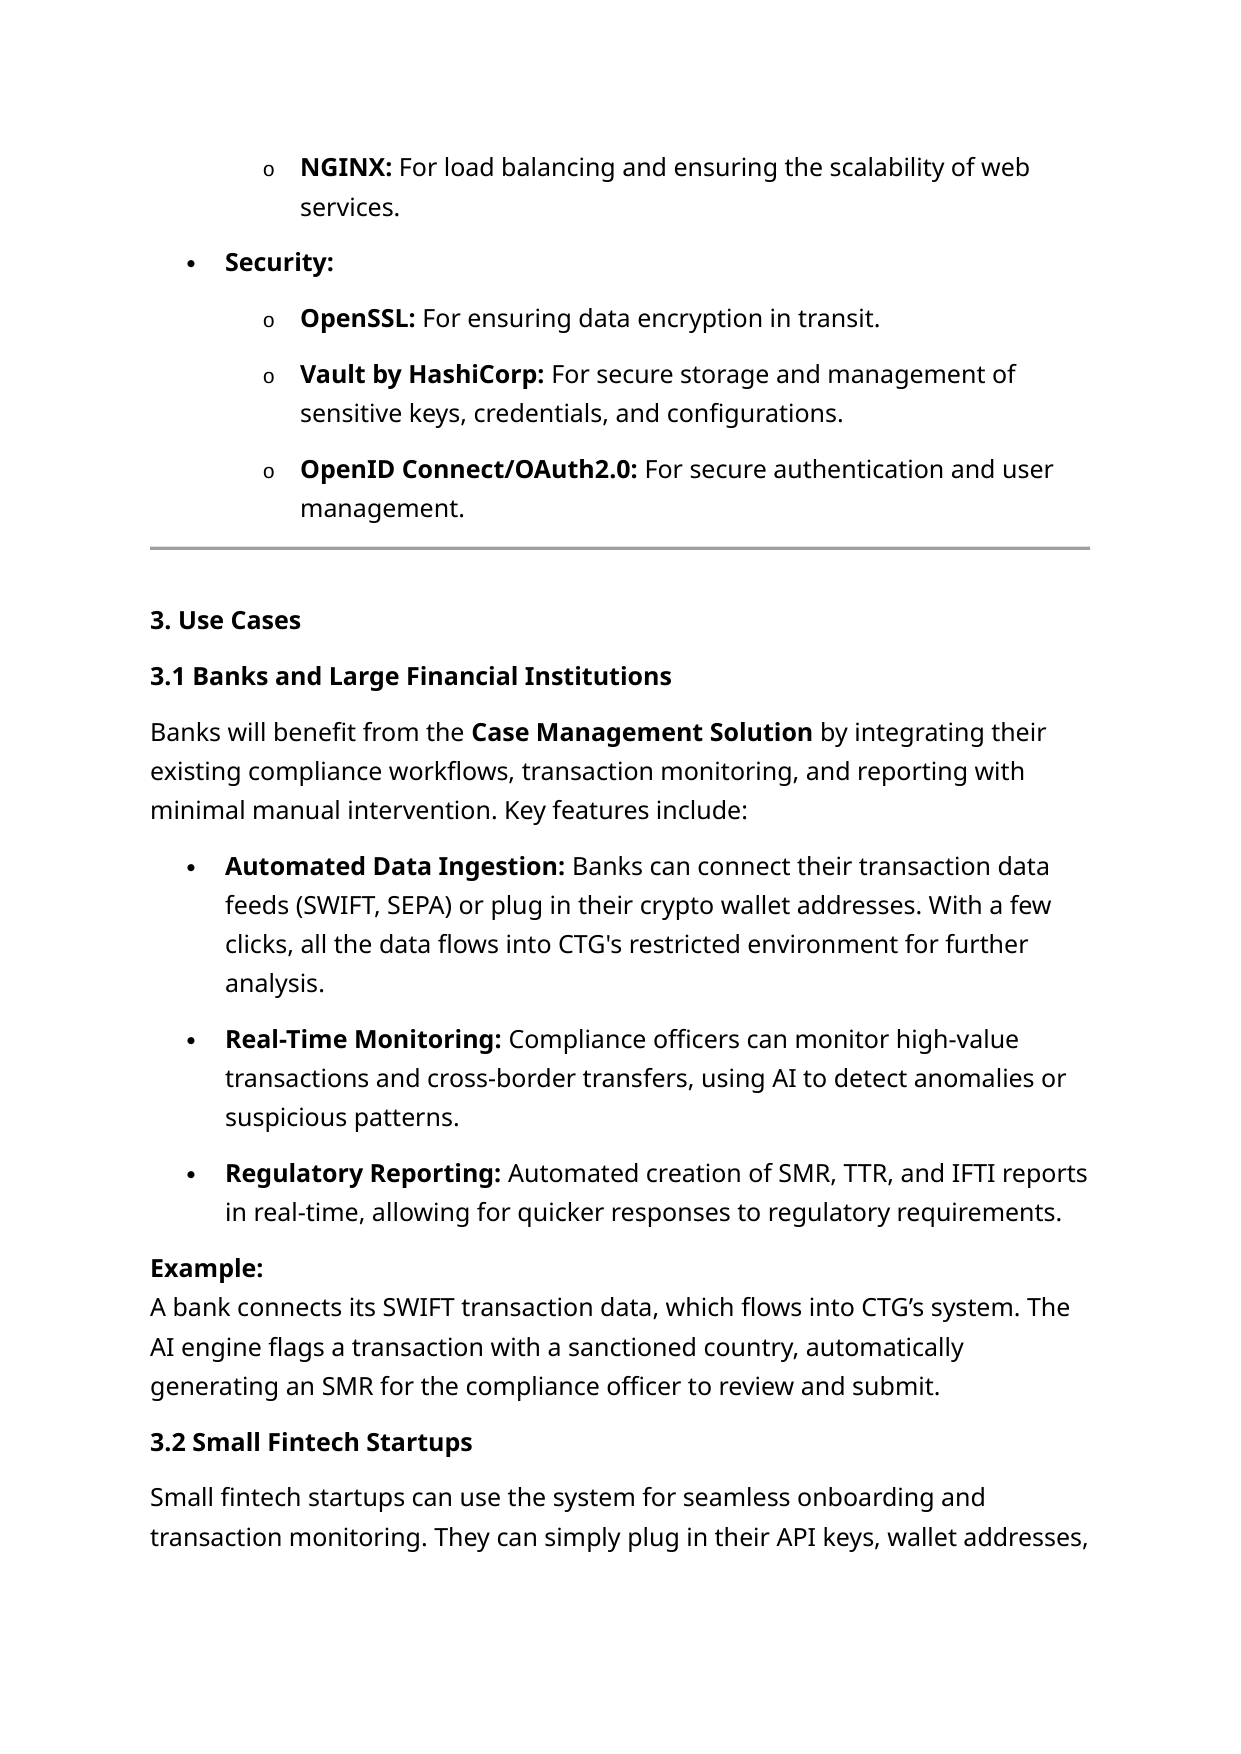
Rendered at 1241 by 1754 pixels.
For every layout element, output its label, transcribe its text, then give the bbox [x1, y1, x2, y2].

text 3.1 Banks and Large Financial Institutions [150, 658, 1090, 692]
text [150, 1480, 1090, 1553]
list Regulatory Reporting: Automated creation of SMR, TTR, and IFTI reports in real-time, allowing for quicker responses to regulatory requirements. [187, 1156, 1090, 1229]
text 3. Use Cases [150, 602, 1090, 637]
list Security: [187, 245, 1090, 279]
list Vault by HashiCorp: For secure storage and management of sensitive keys, credentials, and configurations. [262, 357, 1090, 430]
list Real-Time Monitoring: Compliance officers can monitor high-value transactions and cross-border transfers, using AI to detect anomalies or suspicious patterns. [187, 1022, 1090, 1134]
text 3.2 Small Fintech Startups [150, 1424, 1090, 1458]
list OpenID Connect/OAuth2.0: For secure authentication and user management. [262, 452, 1090, 525]
list NGINX: For load balancing and ensuring the scalability of web services. [262, 150, 1090, 223]
list OpenSSL: For ensuring data encryption in transit. [262, 301, 1090, 335]
text Example: A bank connects its SWIFT transaction data, which flows into CTG’s system. The AI engine flags a transaction with a sanctioned country, automatically generating an SMR for the compliance officer to review and submit. [150, 1251, 1090, 1402]
list Automated Data Ingestion: Banks can connect their transaction data feeds (SWIFT, SEPA) or plug in their crypto wallet addresses. With a few clicks, all the data flows into CTG's restricted environment for further analysis. [187, 848, 1090, 1000]
text Banks will benefit from the Case Management Solution by integrating their existing compliance workflows, transaction monitoring, and reporting with minimal manual intervention. Key features include: [150, 714, 1090, 827]
